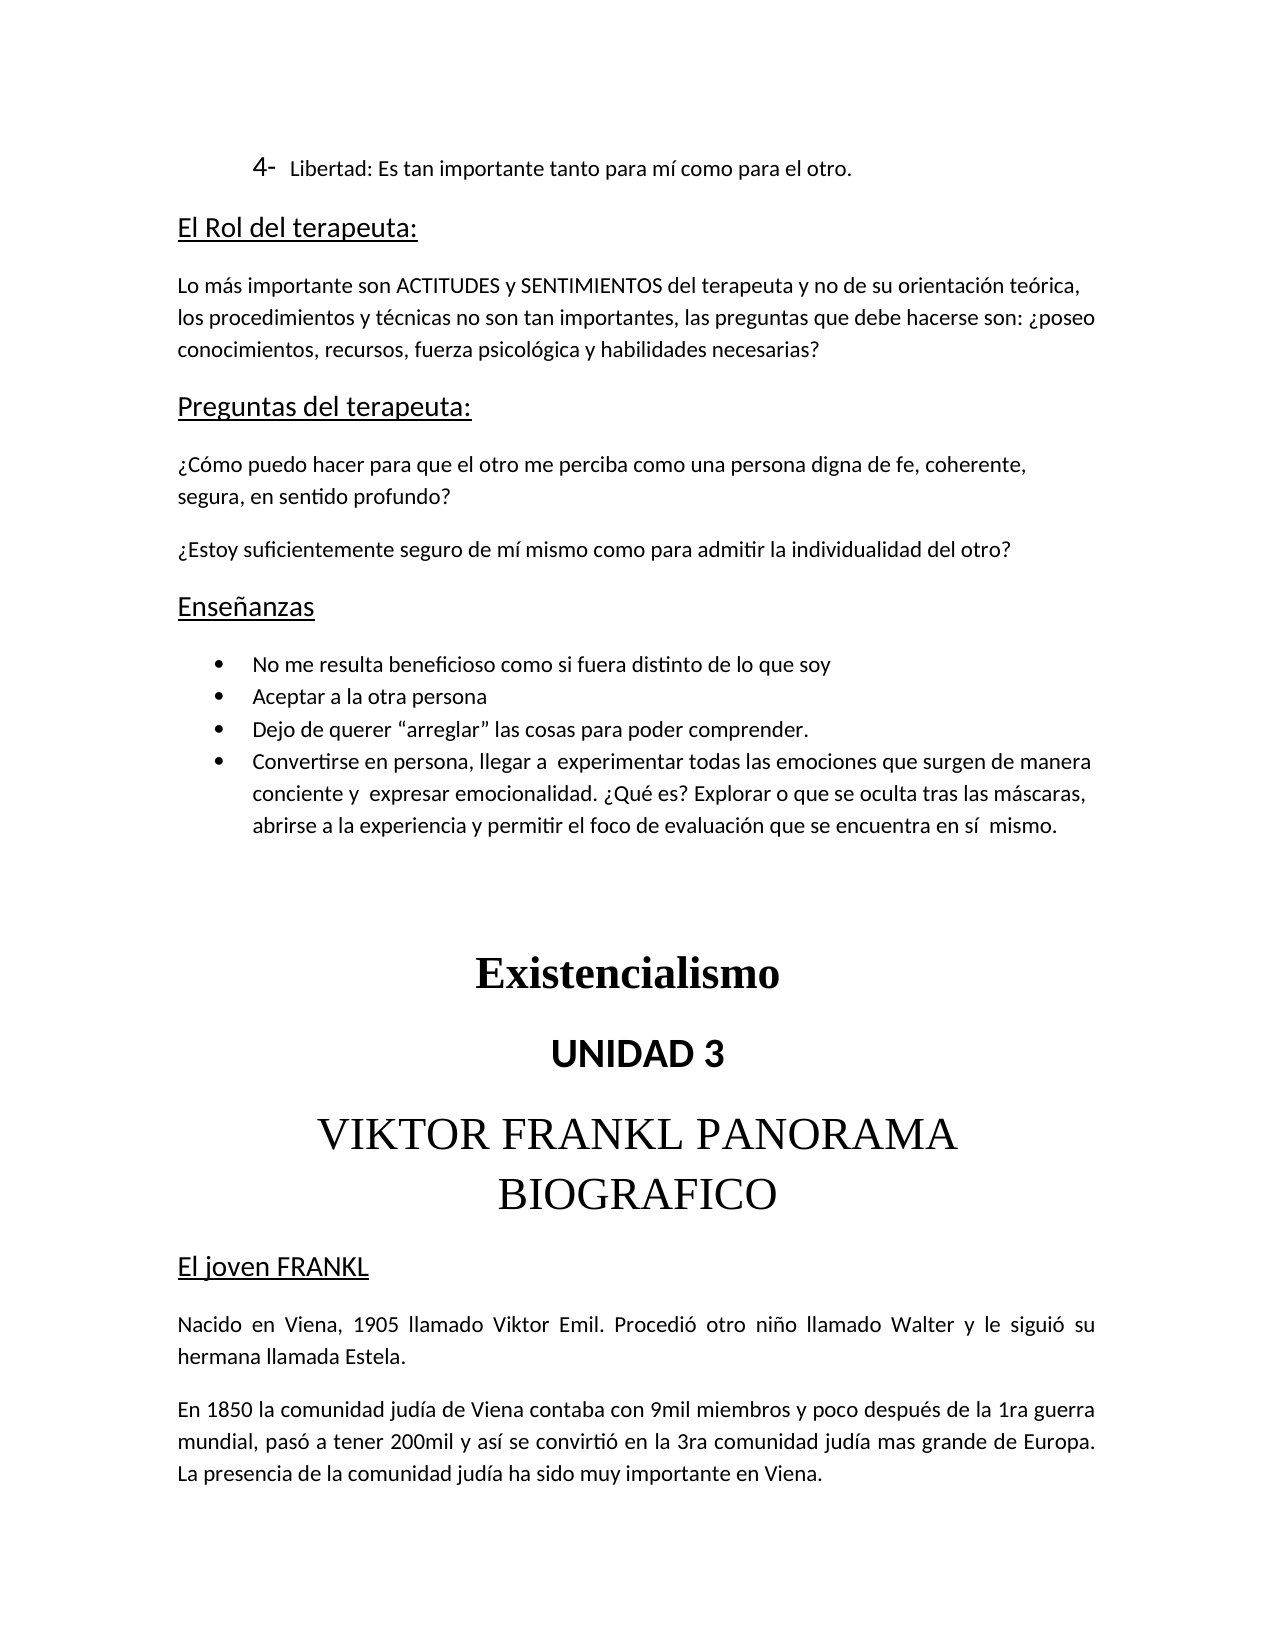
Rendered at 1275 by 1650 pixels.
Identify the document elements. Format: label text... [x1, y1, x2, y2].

text El Rol del terapeuta: [177, 209, 1098, 245]
text En 1850 la comunidad judía de Viena contaba con 9mil miembros y poco después de la 1ra guerra mundial, pasó a tener 200mil y así se convirtió en la 3ra comunidad judía mas grande de Europa. La presencia de la comunidad judía ha sido muy importante en Viena. [177, 1395, 1098, 1487]
text UNIDAD 3 [177, 1027, 1098, 1078]
list Libertad: Es tan importante tanto para mí como para el otro. [252, 148, 1098, 183]
text ¿Estoy suficientemente seguro de mí mismo como para admitir la individualidad del otro? [177, 536, 1098, 563]
text ¿Cómo puedo hacer para que el otro me perciba como una persona digna de fe, coherente, segura, en sentido profundo? [177, 450, 1098, 511]
text Enseñanzas [177, 588, 1098, 624]
text Nacido en Viena, 1905 llamado Viktor Emil. Procedió otro niño llamado Walter y le siguió su hermana llamada Estela. [177, 1310, 1098, 1370]
list No me resulta beneficioso como si fuera distinto de lo que soy [215, 650, 1098, 678]
list Dejo de querer “arreglar” las cosas para poder comprender. [215, 715, 1098, 743]
list Convertirse en persona, llegar a experimentar todas las emociones que surgen de manera conciente y expresar emocionalidad. ¿Qué es? Explorar o que se oculta tras las máscaras, abrirse a la experiencia y permitir el foco de evaluación que se encuentra en sí mismo. [215, 747, 1098, 839]
text VIKTOR FRANKL PANORAMA BIOGRAFICO [177, 1106, 1098, 1219]
text Existencialismo [177, 946, 1098, 998]
text Preguntas del terapeuta: [177, 388, 1098, 424]
text El joven FRANKL [177, 1248, 1098, 1284]
text Lo más importante son ACTITUDES y SENTIMIENTOS del terapeuta y no de su orientación teórica, los procedimientos y técnicas no son tan importantes, las preguntas que debe hacerse son: ¿poseo conocimientos, recursos, fuerza psicológica y habilidades necesarias? [177, 271, 1098, 363]
list Aceptar a la otra persona [215, 682, 1098, 711]
